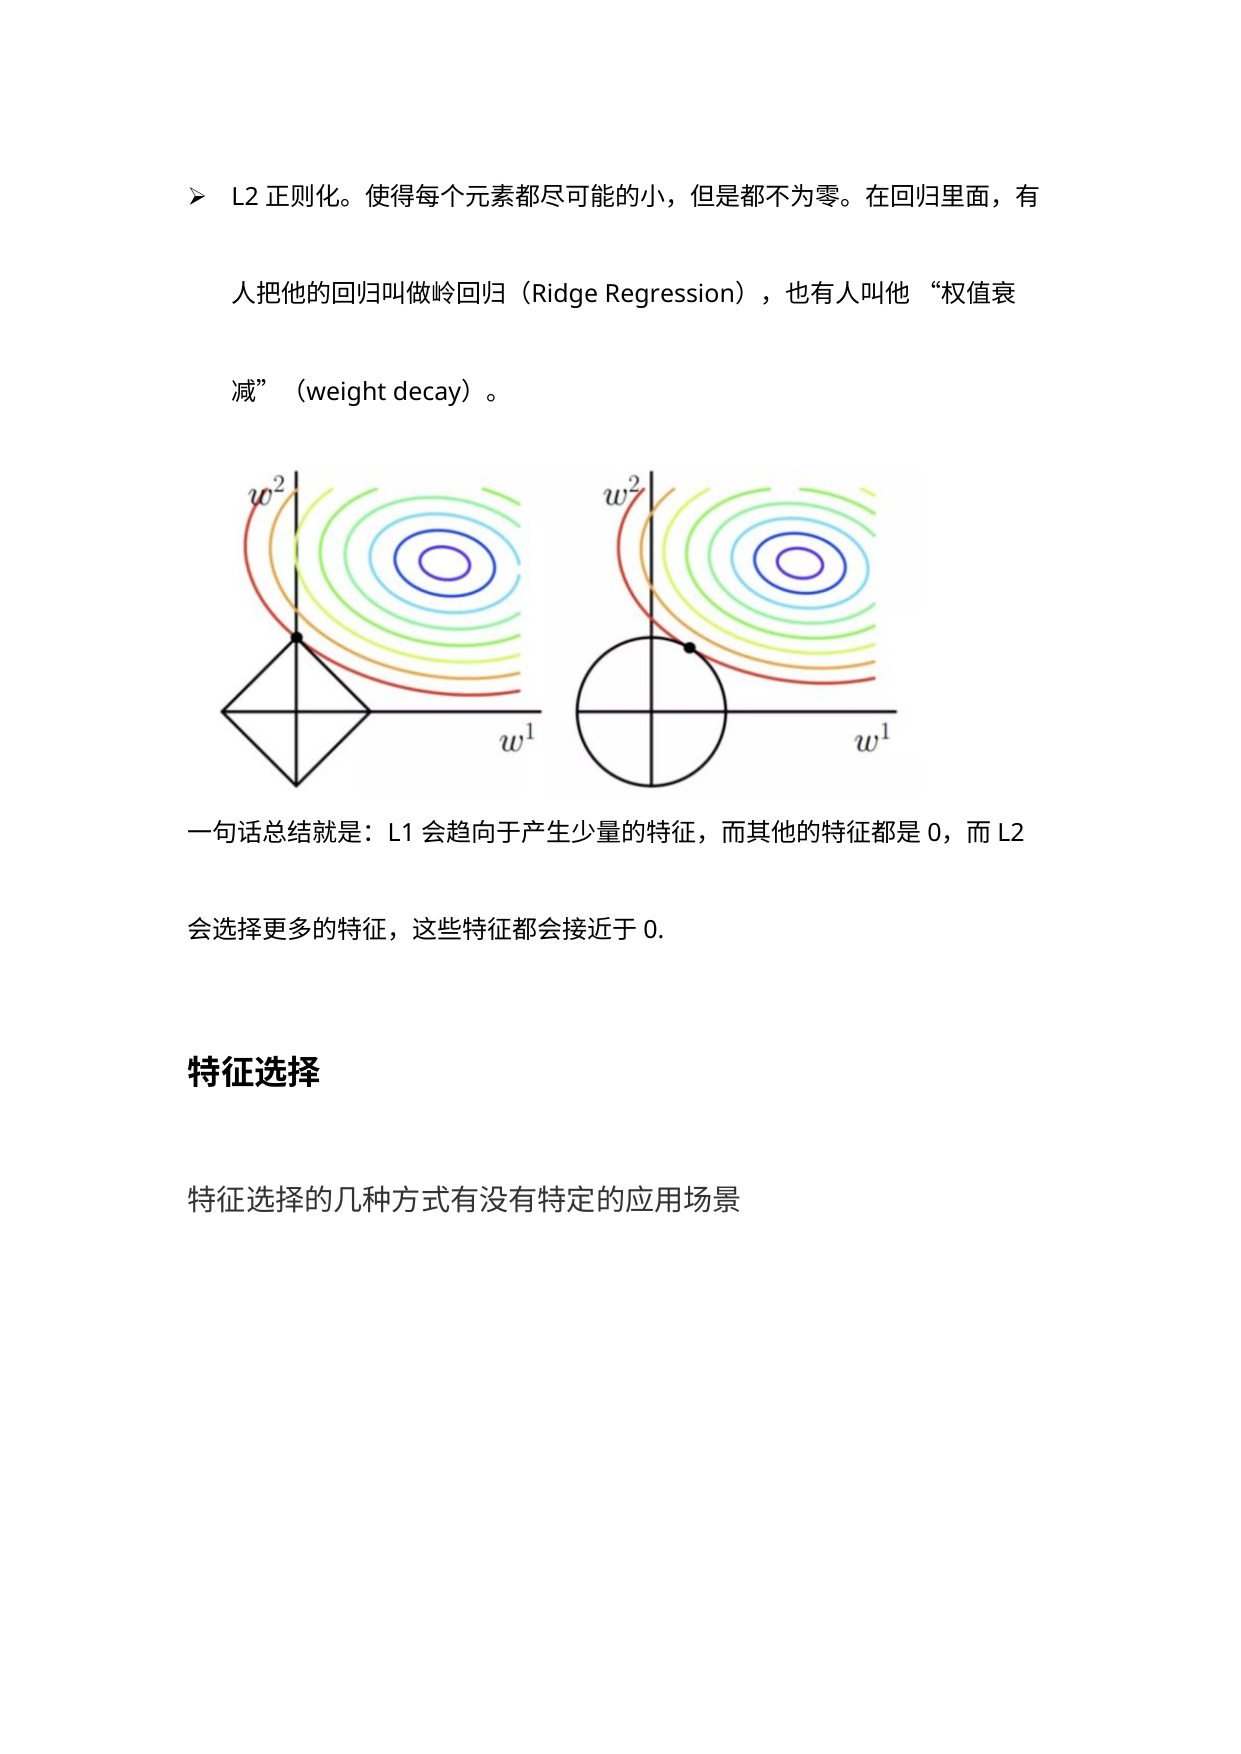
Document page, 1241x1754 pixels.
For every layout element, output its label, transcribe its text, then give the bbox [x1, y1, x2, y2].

text 特征选择的几种方式有没有特定的应用场景 [187, 1165, 1053, 1230]
text 一句话总结就是：L1 会趋向于产生少量的特征，而其他的特征都是 0，而 L2 会选择更多的特征，这些特征都会接近于 0. [187, 798, 1053, 960]
picture [187, 440, 922, 797]
subtitle 特征选择 [187, 1038, 1053, 1103]
list L2 正则化。使得每个元素都尽可能的小，但是都不为零。在回归里面，有人把他的回归叫做岭回归（Ridge Regression），也有人叫他 “权值衰减”（weight decay）。 [187, 162, 1053, 422]
